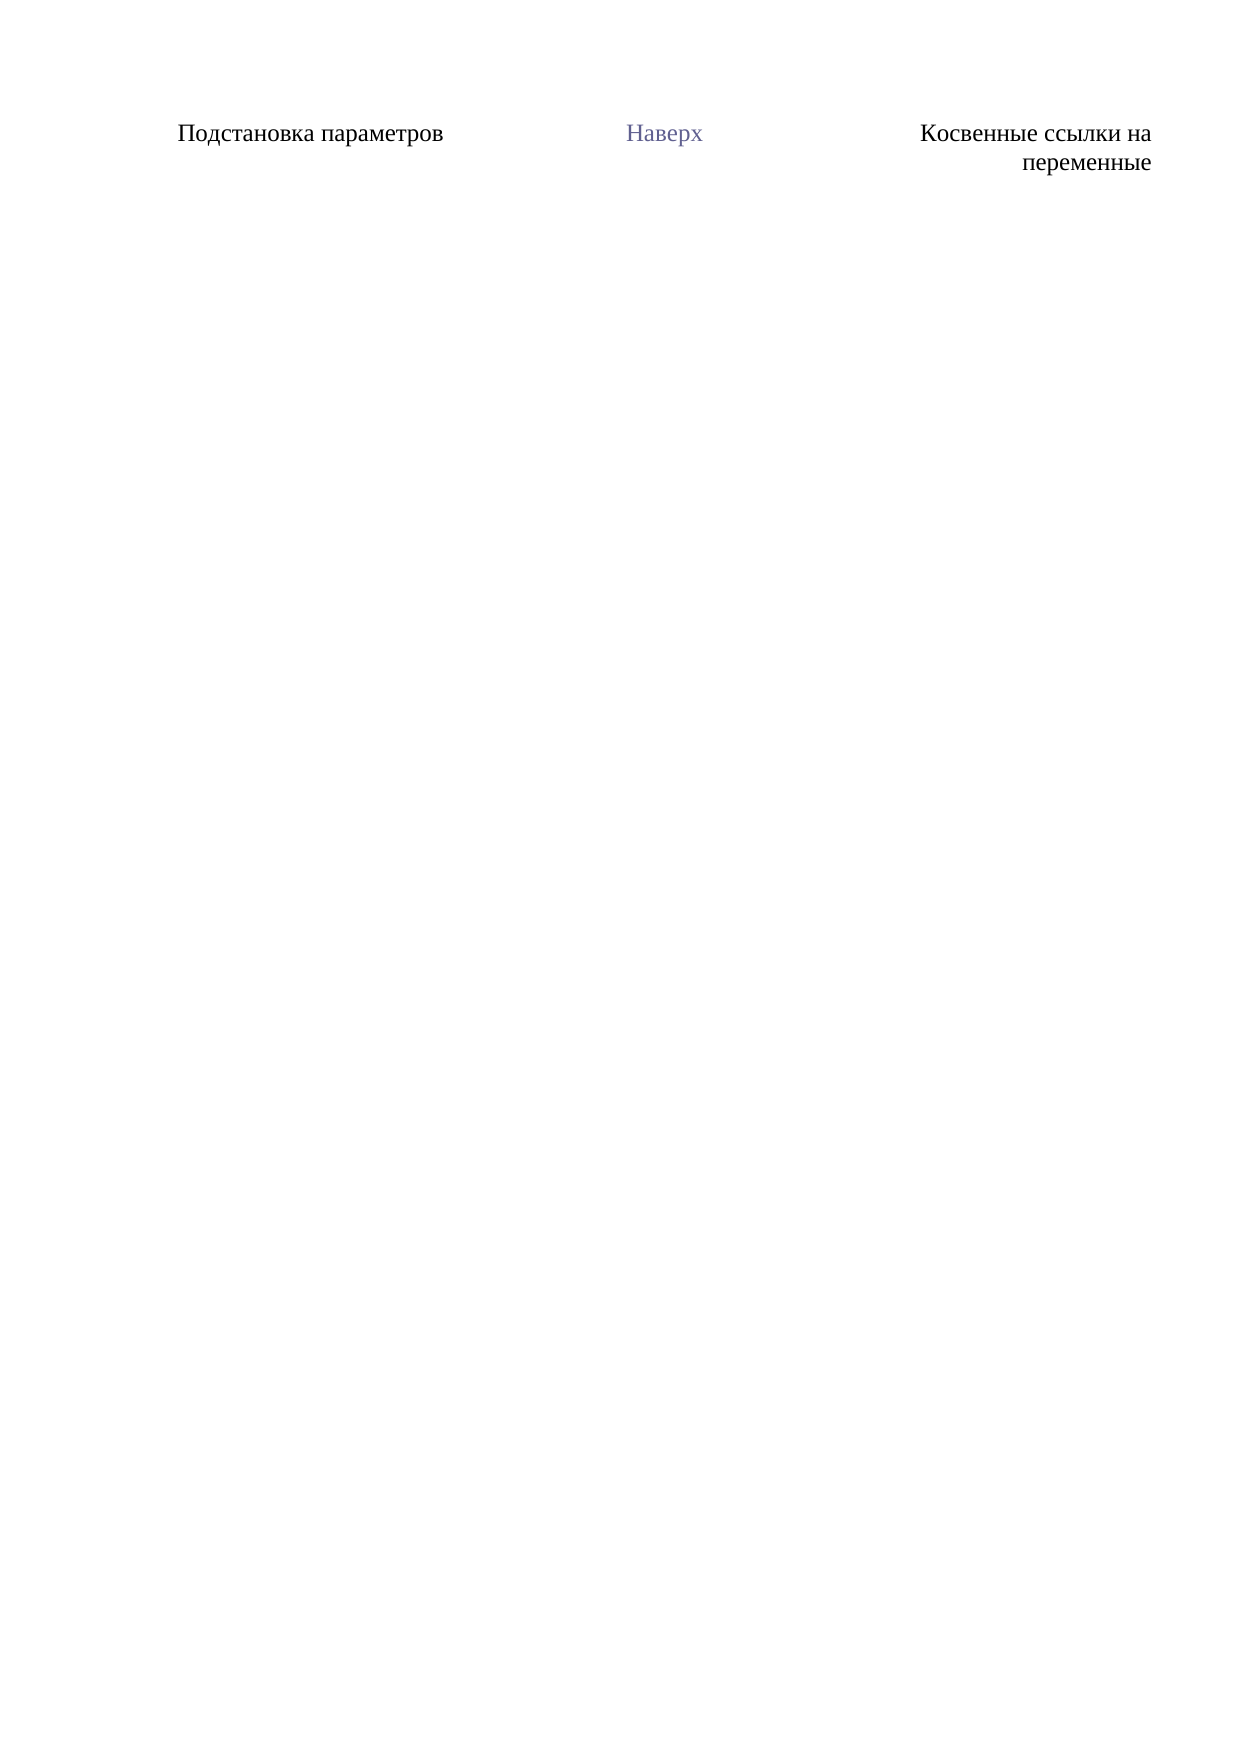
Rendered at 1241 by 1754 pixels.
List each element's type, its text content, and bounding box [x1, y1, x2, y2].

table_cell Косвенные ссылки на переменные [830, 118, 1152, 176]
table_cell Наверх [499, 118, 830, 176]
table_cell Подстановка параметров [177, 118, 499, 176]
